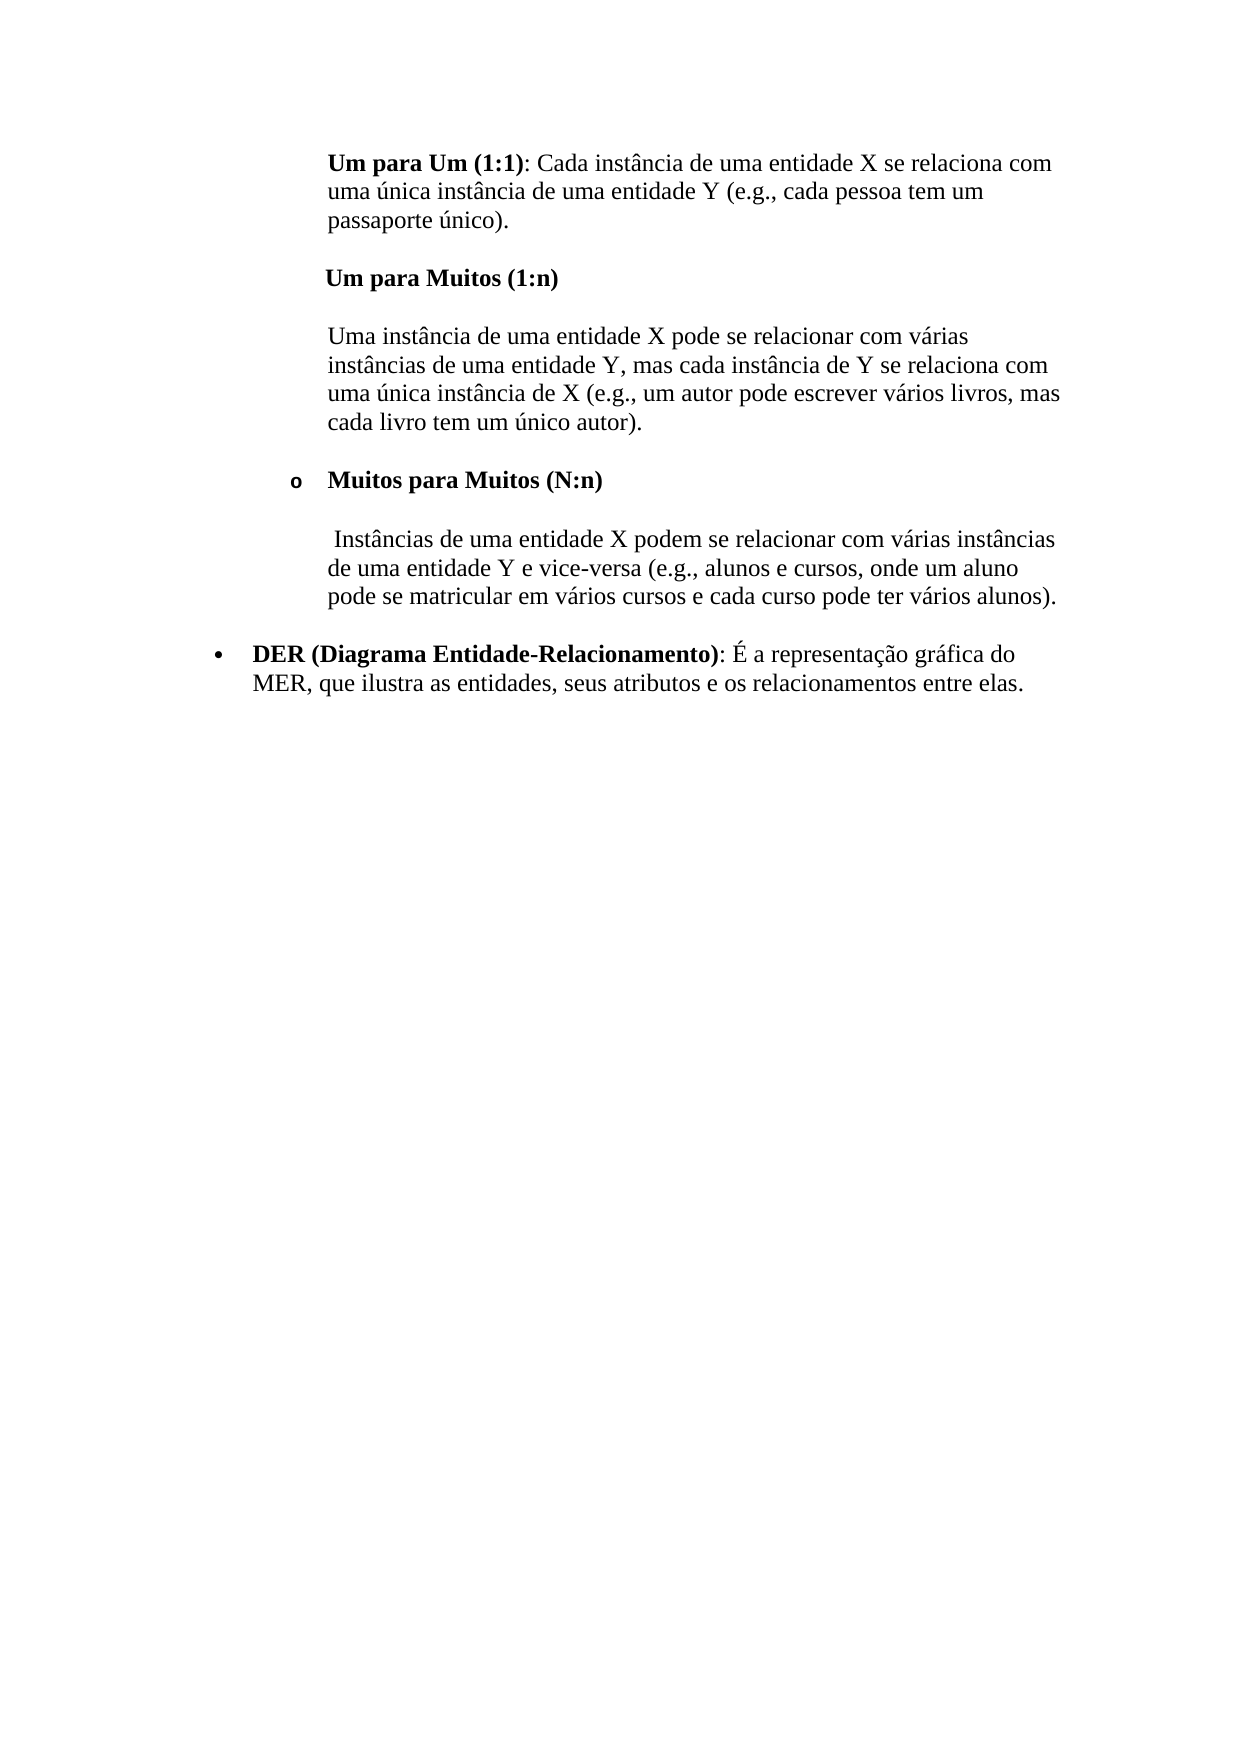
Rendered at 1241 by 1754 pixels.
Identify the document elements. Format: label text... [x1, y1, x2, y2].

text Um para Muitos (1:n) [290, 263, 1063, 292]
list DER (Diagrama Entidade-Relacionamento): É a representação gráfica do MER, que ilustra as entidades, seus atributos e os relacionamentos entre elas. [215, 639, 1063, 697]
text Uma instância de uma entidade X pode se relacionar com várias instâncias de uma entidade Y, mas cada instância de Y se relaciona com uma única instância de X (e.g., um autor pode escrever vários livros, mas cada livro tem um único autor). [327, 321, 1063, 436]
list Muitos para Muitos (N:n) [290, 465, 1063, 495]
text Instâncias de uma entidade X podem se relacionar com várias instâncias de uma entidade Y e vice-versa (e.g., alunos e cursos, onde um aluno pode se matricular em vários cursos e cada curso pode ter vários alunos). [327, 524, 1063, 610]
text Um para Um (1:1): Cada instância de uma entidade X se relaciona com uma única instância de uma entidade Y (e.g., cada pessoa tem um passaporte único). [327, 148, 1063, 234]
